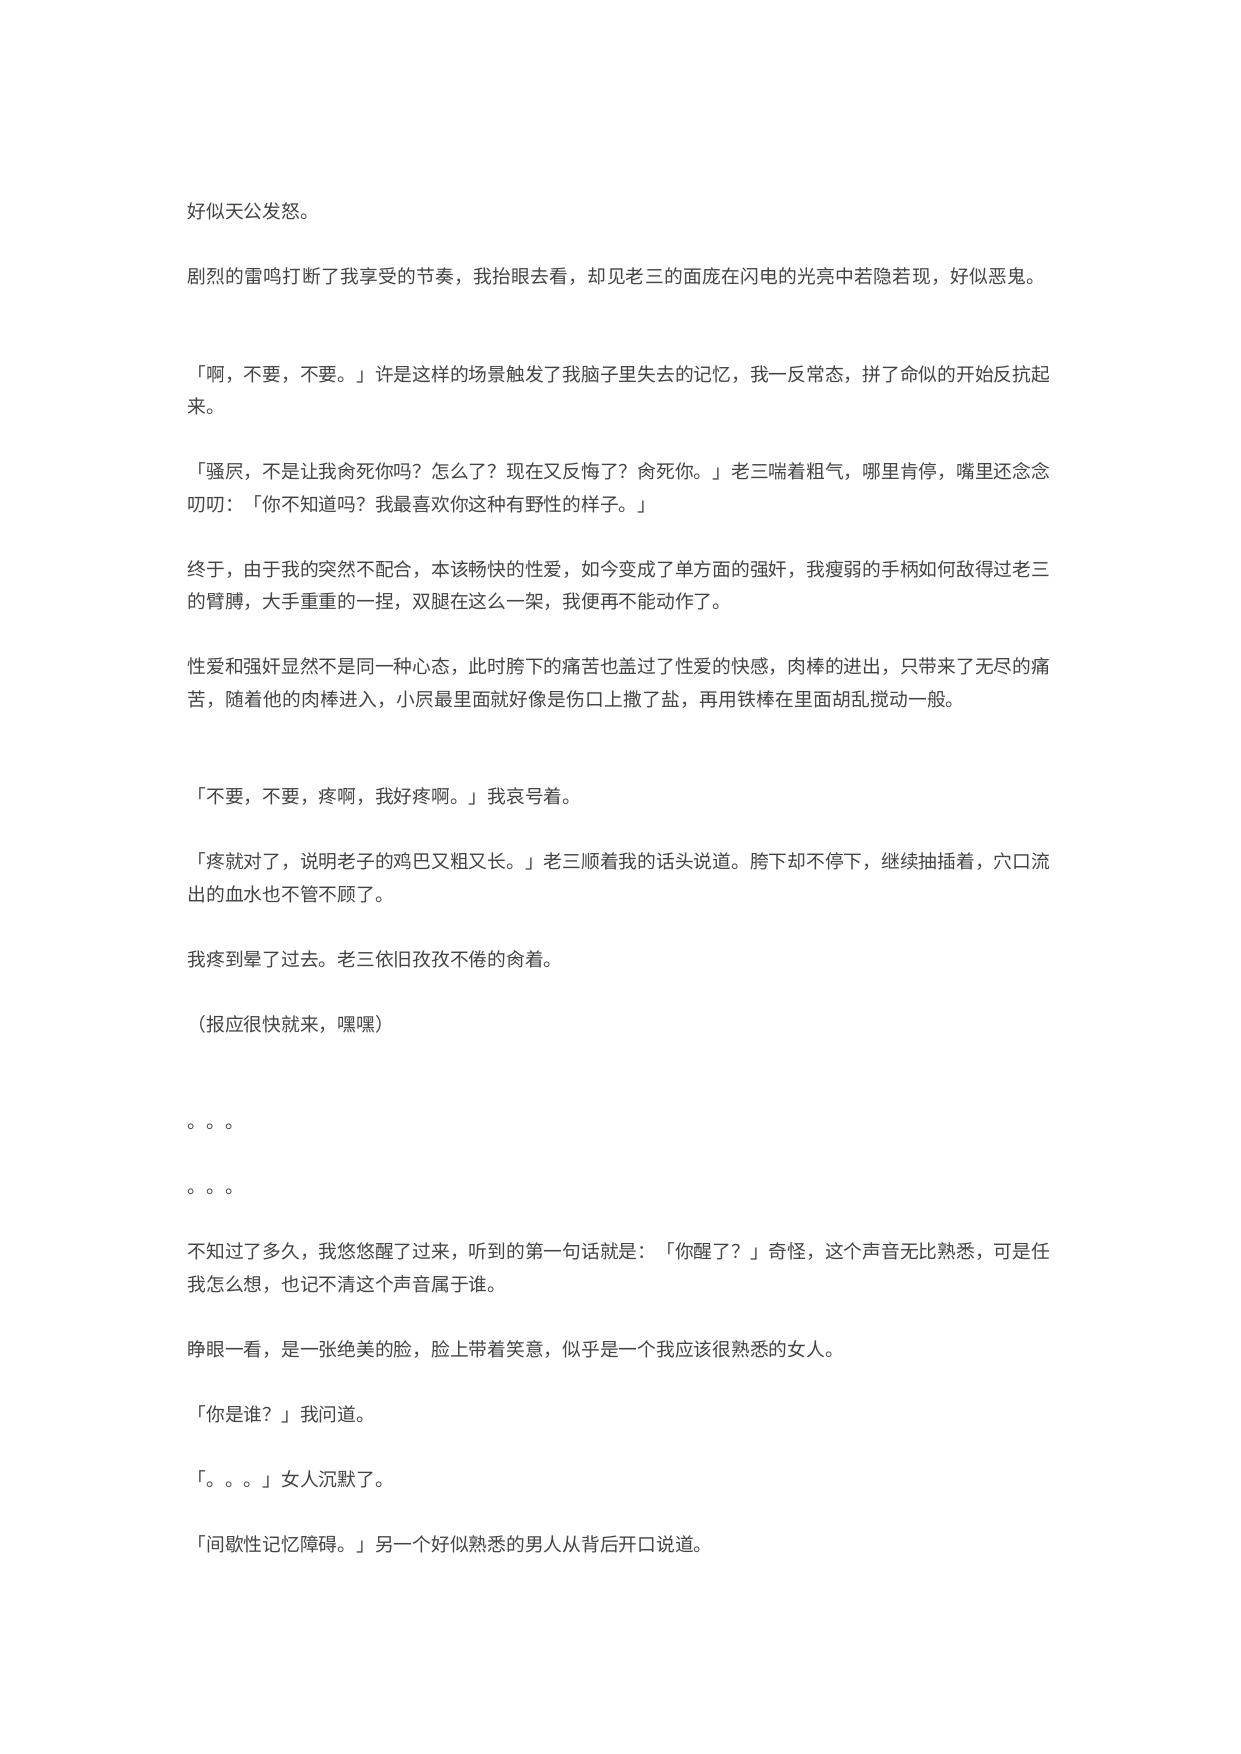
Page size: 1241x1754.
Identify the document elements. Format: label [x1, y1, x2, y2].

text [187, 162, 1053, 1592]
